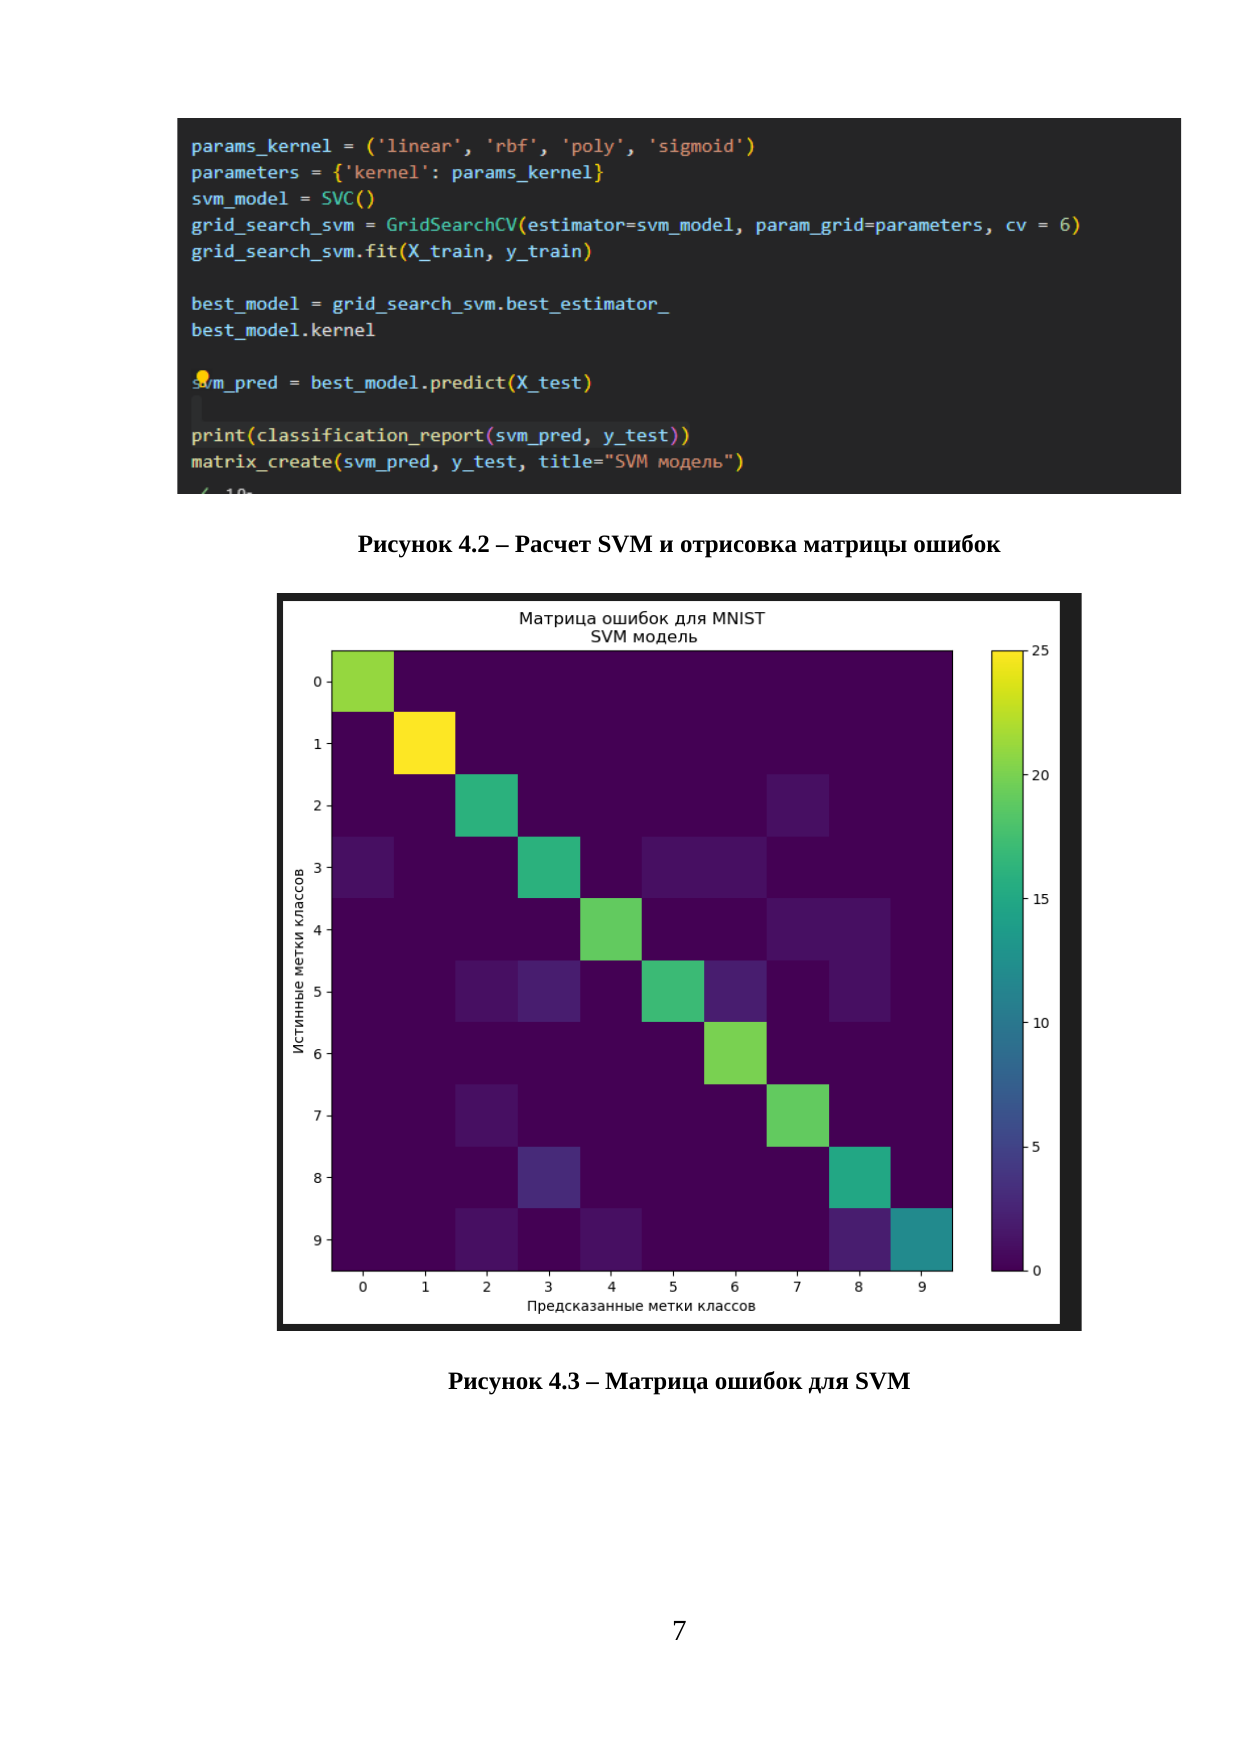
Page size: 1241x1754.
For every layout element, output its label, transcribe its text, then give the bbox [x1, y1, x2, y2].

text Рисунок 4.2 – Расчет SVM и отрисовка матрицы ошибок [177, 529, 1181, 558]
text Рисунок 4.3 – Матрица ошибок для SVM [177, 1366, 1181, 1395]
picture [177, 118, 1182, 494]
picture [276, 593, 1082, 1331]
